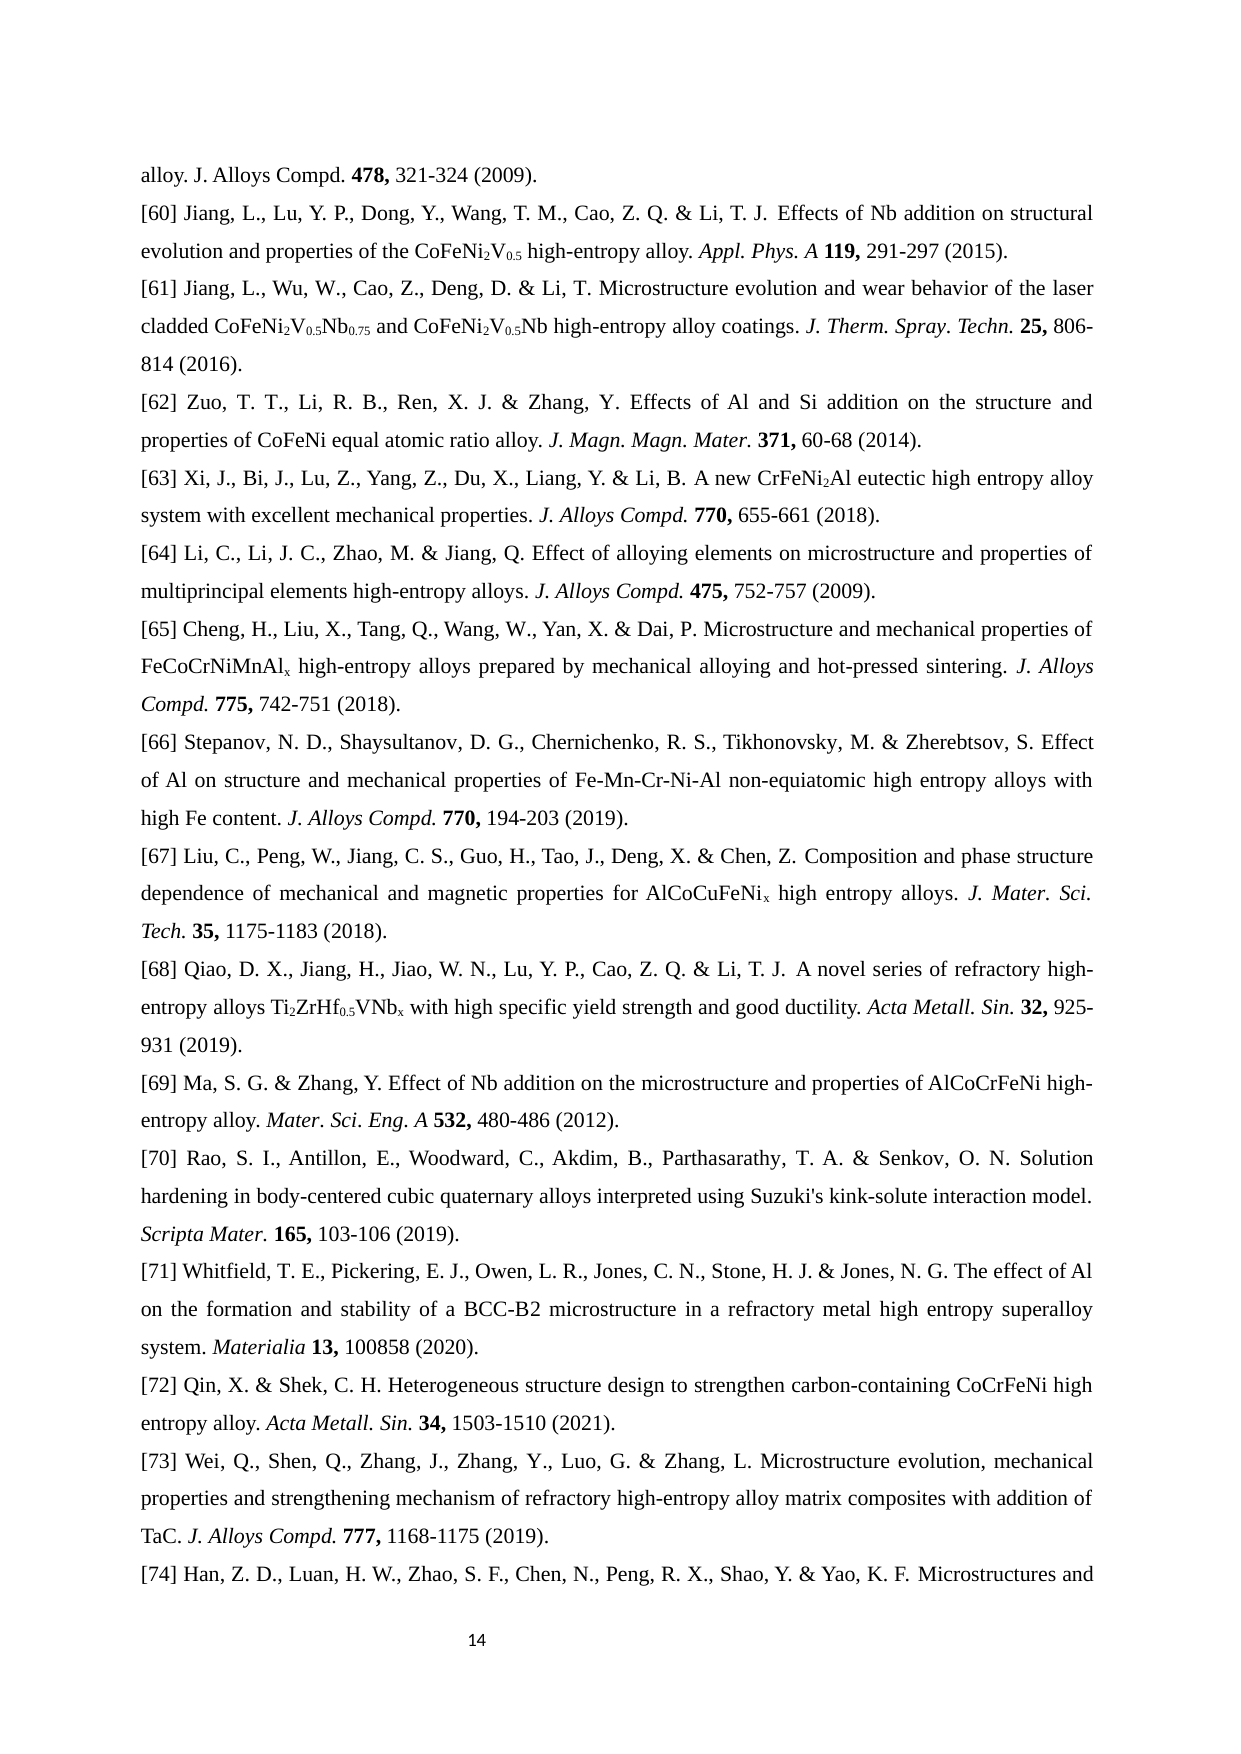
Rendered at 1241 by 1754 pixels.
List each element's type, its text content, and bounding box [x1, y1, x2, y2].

list Liu, C., Peng, W., Jiang, C. S., Guo, H., Tao, J., Deng, X. & Chen, Z. Composition and phase structure dependence of mechanical and magnetic properties for AlCoCuFeNix high entropy alloys. J. Mater. Sci. Tech. 35, 1175-1183 (2018). [141, 843, 1094, 943]
list Wei, Q., Shen, Q., Zhang, J., Zhang, Y., Luo, G. & Zhang, L. Microstructure evolution, mechanical properties and strengthening mechanism of refractory high-entropy alloy matrix composites with addition of TaC. J. Alloys Compd. 777, 1168-1175 (2019). [141, 1448, 1094, 1548]
list Qiao, D. X., Jiang, H., Jiao, W. N., Lu, Y. P., Cao, Z. Q. & Li, T. J. A novel series of refractory high-entropy alloys Ti2ZrHf0.5VNbx with high specific yield strength and good ductility. Acta Metall. Sin. 32, 925-931 (2019). [141, 956, 1094, 1057]
list Stepanov, N. D., Shaysultanov, D. G., Chernichenko, R. S., Tikhonovsky, M. & Zherebtsov, S. Effect of Al on structure and mechanical properties of Fe-Mn-Cr-Ni-Al non-equiatomic high entropy alloys with high Fe content. J. Alloys Compd. 770, 194-203 (2019). [141, 729, 1094, 830]
list Rao, S. I., Antillon, E., Woodward, C., Akdim, B., Parthasarathy, T. A. & Senkov, O. N. Solution hardening in body-centered cubic quaternary alloys interpreted using Suzuki's kink-solute interaction model. Scripta Mater. 165, 103-106 (2019). [141, 1145, 1094, 1246]
list Qin, X. & Shek, C. H. Heterogeneous structure design to strengthen carbon-containing CoCrFeNi high entropy alloy. Acta Metall. Sin. 34, 1503-1510 (2021). [141, 1372, 1094, 1435]
list Ma, S. G. & Zhang, Y. Effect of Nb addition on the microstructure and properties of AlCoCrFeNi high-entropy alloy. Mater. Sci. Eng. A 532, 480-486 (2012). [141, 1069, 1094, 1132]
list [141, 162, 1094, 187]
list Cheng, H., Liu, X., Tang, Q., Wang, W., Yan, X. & Dai, P. Microstructure and mechanical properties of FeCoCrNiMnAlx high-entropy alloys prepared by mechanical alloying and hot-pressed sintering. J. Alloys Compd. 775, 742-751 (2018). [141, 616, 1094, 717]
list Whitfield, T. E., Pickering, E. J., Owen, L. R., Jones, C. N., Stone, H. J. & Jones, N. G. The effect of Al on the formation and stability of a BCC-B2 microstructure in a refractory metal high entropy superalloy system. Materialia 13, 100858 (2020). [141, 1258, 1094, 1359]
list Xi, J., Bi, J., Lu, Z., Yang, Z., Du, X., Liang, Y. & Li, B. A new CrFeNi2Al eutectic high entropy alloy system with excellent mechanical properties. J. Alloys Compd. 770, 655-661 (2018). [141, 464, 1094, 527]
list Jiang, L., Wu, W., Cao, Z., Deng, D. & Li, T. Microstructure evolution and wear behavior of the laser cladded CoFeNi2V0.5Nb0.75 and CoFeNi2V0.5Nb high-entropy alloy coatings. J. Therm. Spray. Techn. 25, 806-814 (2016). [141, 275, 1094, 376]
list Zuo, T. T., Li, R. B., Ren, X. J. & Zhang, Y. Effects of Al and Si addition on the structure and properties of CoFeNi equal atomic ratio alloy. J. Magn. Magn. Mater. 371, 60-68 (2014). [141, 389, 1094, 452]
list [141, 1561, 1094, 1586]
list Jiang, L., Lu, Y. P., Dong, Y., Wang, T. M., Cao, Z. Q. & Li, T. J. Effects of Nb addition on structural evolution and properties of the CoFeNi2V0.5 high-entropy alloy. Appl. Phys. A 119, 291-297 (2015). [141, 200, 1094, 263]
list Li, C., Li, J. C., Zhao, M. & Jiang, Q. Effect of alloying elements on microstructure and properties of multiprincipal elements high-entropy alloys. J. Alloys Compd. 475, 752-757 (2009). [141, 540, 1094, 603]
